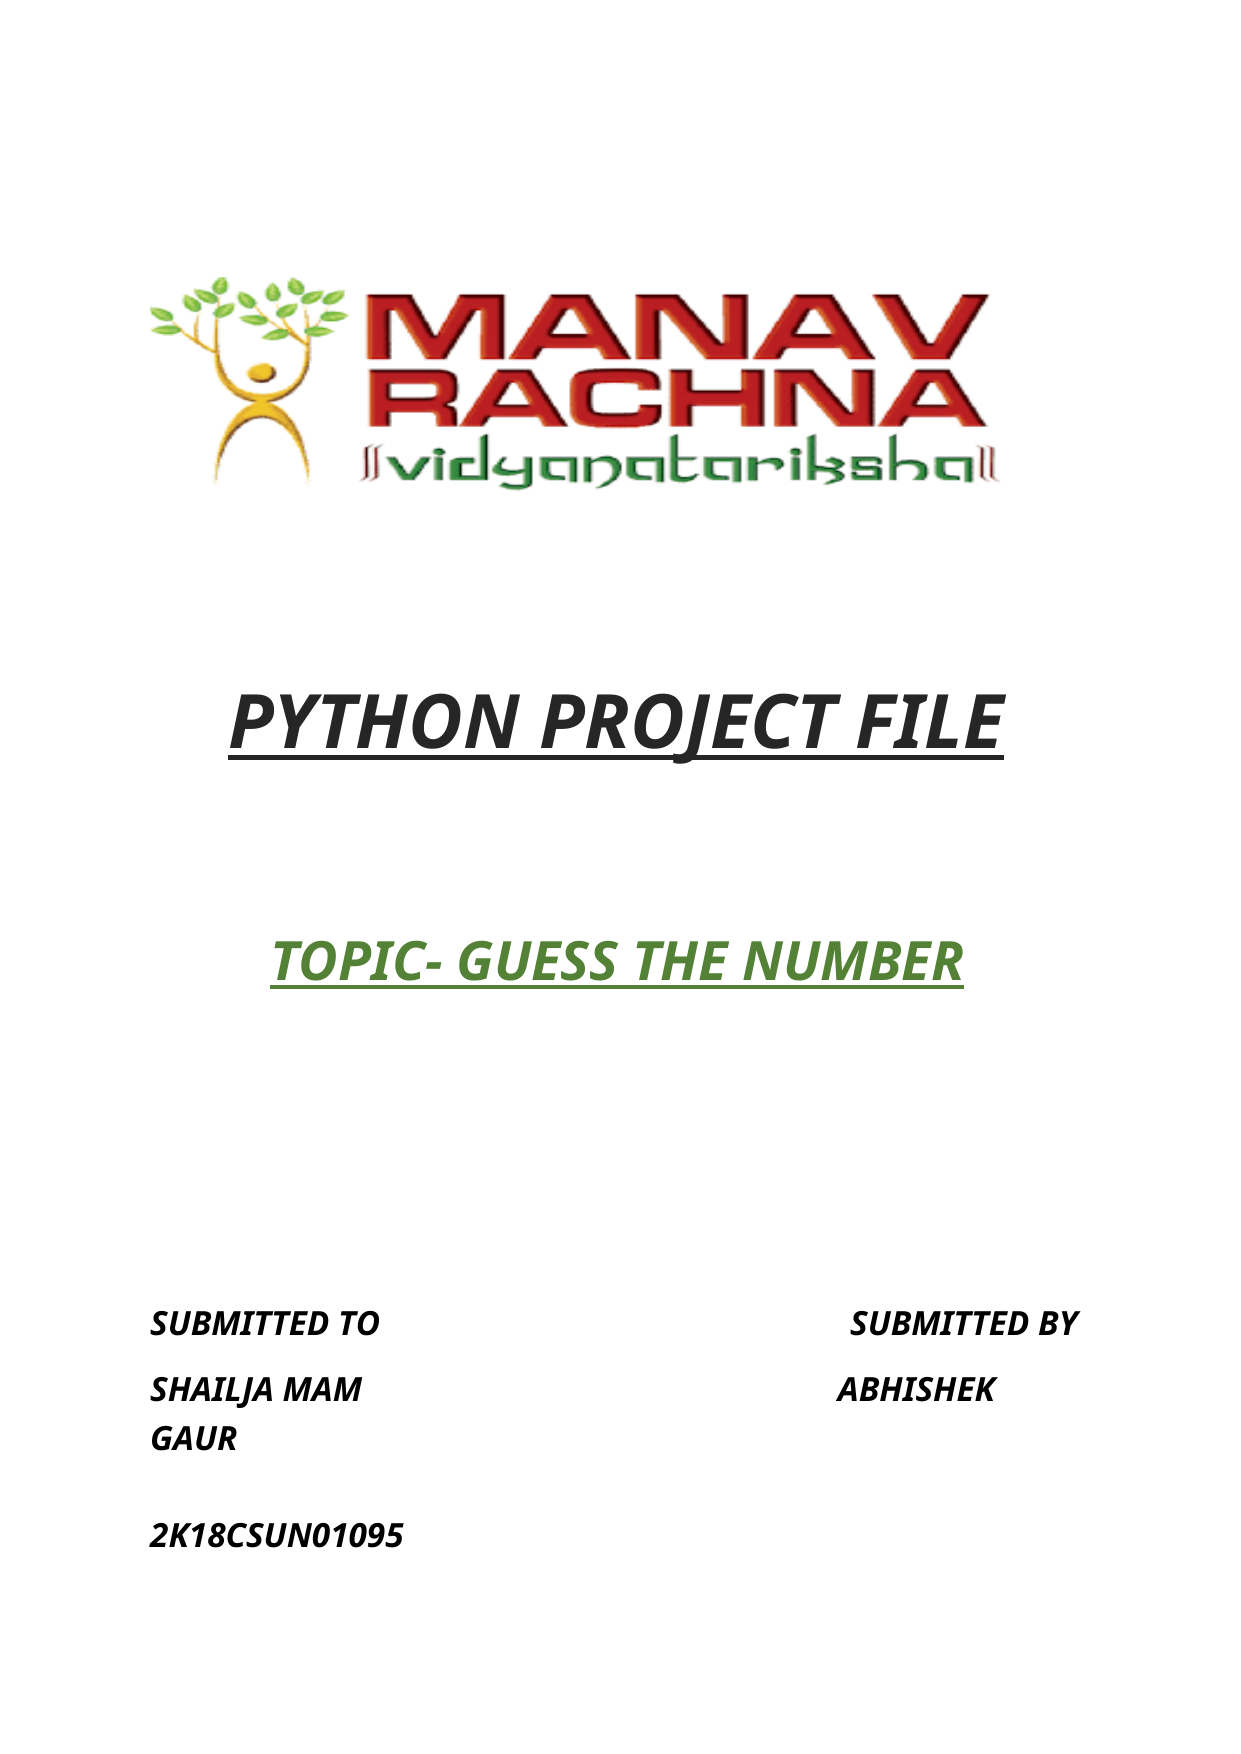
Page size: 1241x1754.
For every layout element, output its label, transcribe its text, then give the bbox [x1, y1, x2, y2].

text SUBMITTED TO SUBMITTED BY [150, 1300, 1090, 1346]
text TOPIC- GUESS THE NUMBER [150, 923, 1090, 996]
text 2K18CSUN01095 [150, 1480, 1090, 1557]
picture [150, 277, 1005, 493]
text PYTHON PROJECT FILE [150, 669, 1090, 771]
text SHAILJA MAM ABHISHEK GAUR [150, 1366, 1090, 1460]
